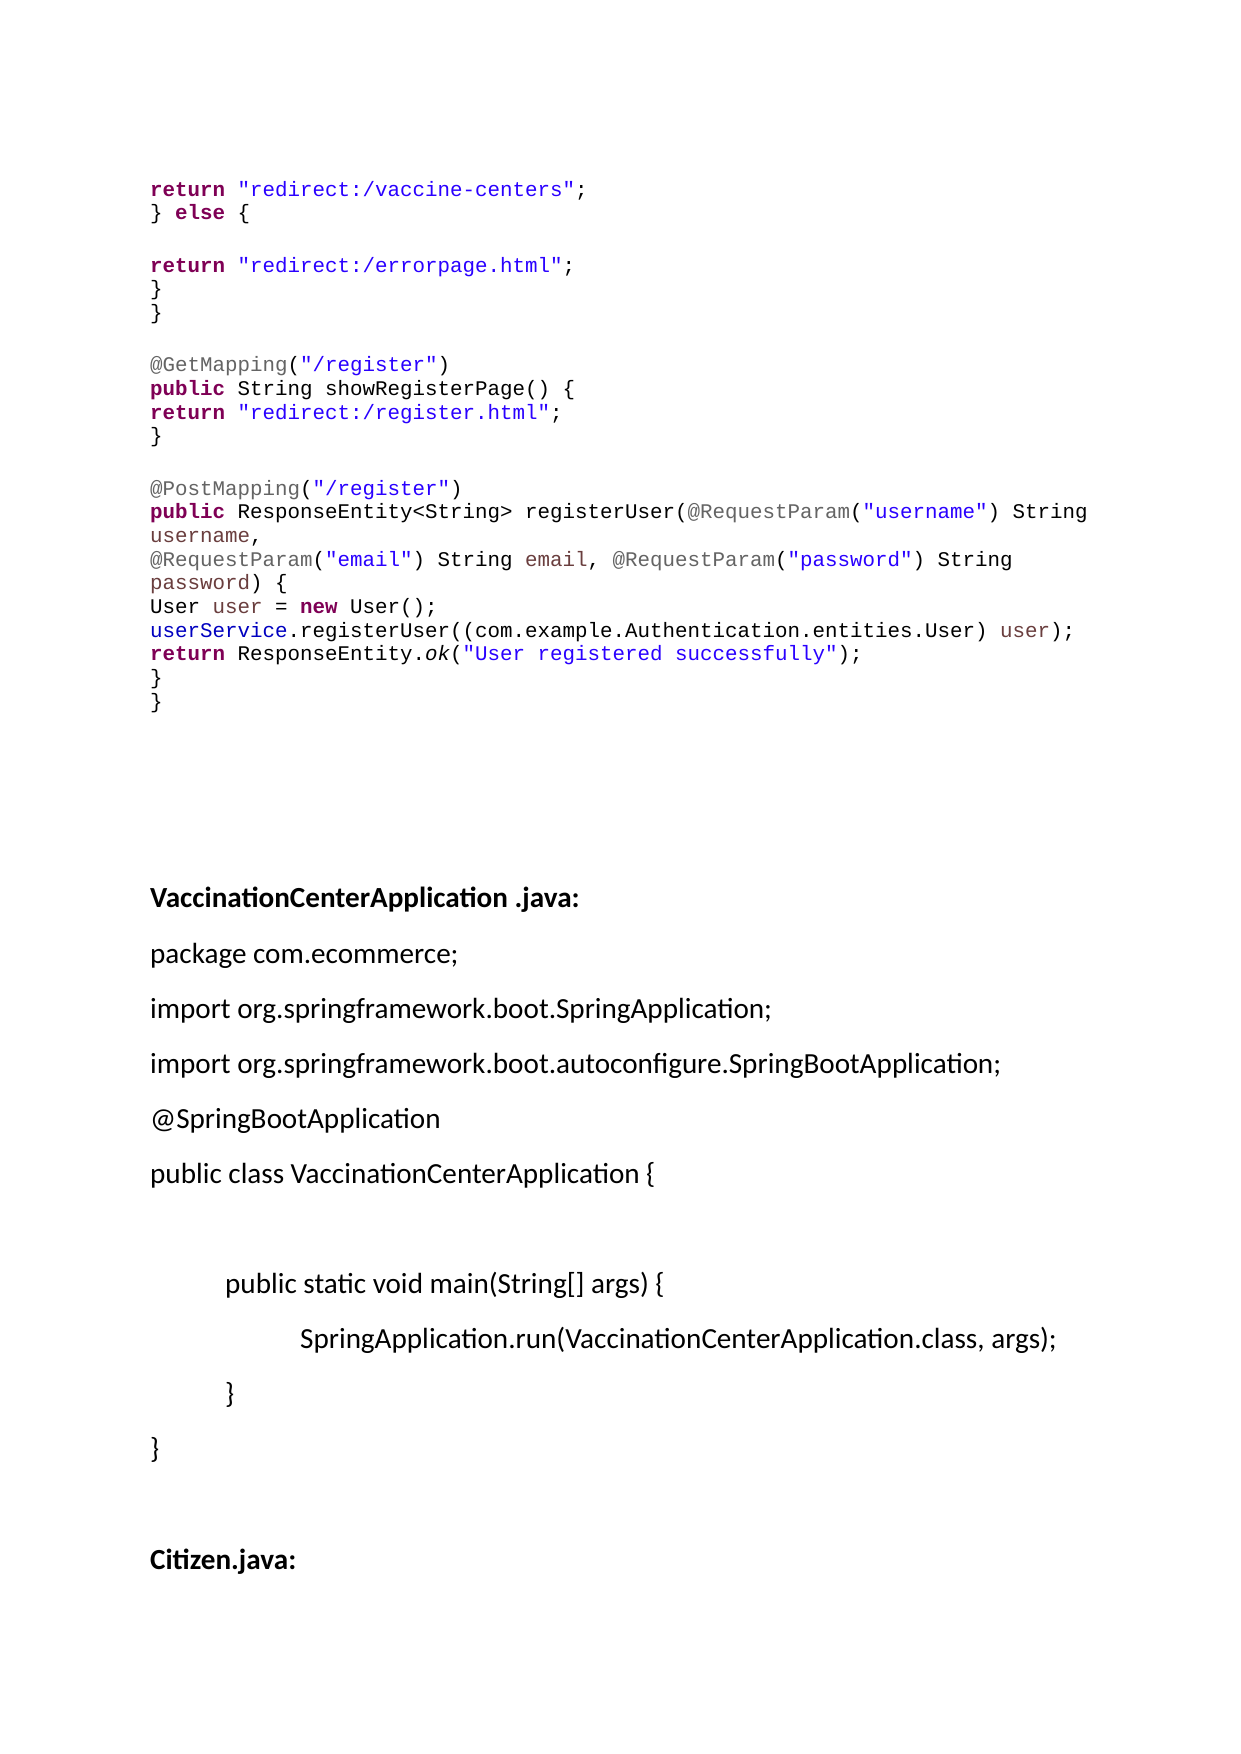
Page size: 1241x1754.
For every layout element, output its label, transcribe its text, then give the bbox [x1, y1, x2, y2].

text } else { [150, 202, 1090, 226]
text User user = new User(); [150, 596, 1090, 620]
text return "redirect:/register.html"; [150, 402, 1090, 425]
text public ResponseEntity<String> registerUser(@RequestParam("username") String username, [150, 501, 1090, 549]
text } [150, 425, 1090, 449]
text public String showRegisterPage() { [150, 378, 1090, 402]
text public class VaccinationCenterApplication { [150, 1155, 1090, 1191]
text } [150, 691, 1090, 714]
text VaccinationCenterApplication .java: [150, 879, 1090, 915]
text userService.registerUser((com.example.Authentication.entities.User) user); [150, 620, 1090, 643]
text return "redirect:/vaccine-centers"; [150, 179, 1090, 202]
text import org.springframework.boot.SpringApplication; [150, 990, 1090, 1025]
text } [150, 302, 1090, 326]
text SpringApplication.run(VaccinationCenterApplication.class, args); [150, 1320, 1090, 1356]
text } [150, 278, 1090, 302]
text } [150, 1431, 1090, 1466]
text } [150, 667, 1090, 691]
text package com.ecommerce; [150, 935, 1090, 970]
text @PostMapping("/register") [150, 478, 1090, 501]
text public static void main(String[] args) { [150, 1265, 1090, 1301]
text import org.springframework.boot.autoconfigure.SpringBootApplication; [150, 1045, 1090, 1081]
text @SpringBootApplication [150, 1100, 1090, 1136]
text return "redirect:/errorpage.html"; [150, 255, 1090, 278]
text @RequestParam("email") String email, @RequestParam("password") String password) { [150, 549, 1090, 596]
text return ResponseEntity.ok("User registered successfully"); [150, 643, 1090, 667]
text @GetMapping("/register") [150, 354, 1090, 378]
text Citizen.java: [150, 1541, 1090, 1576]
text } [150, 1376, 1090, 1411]
